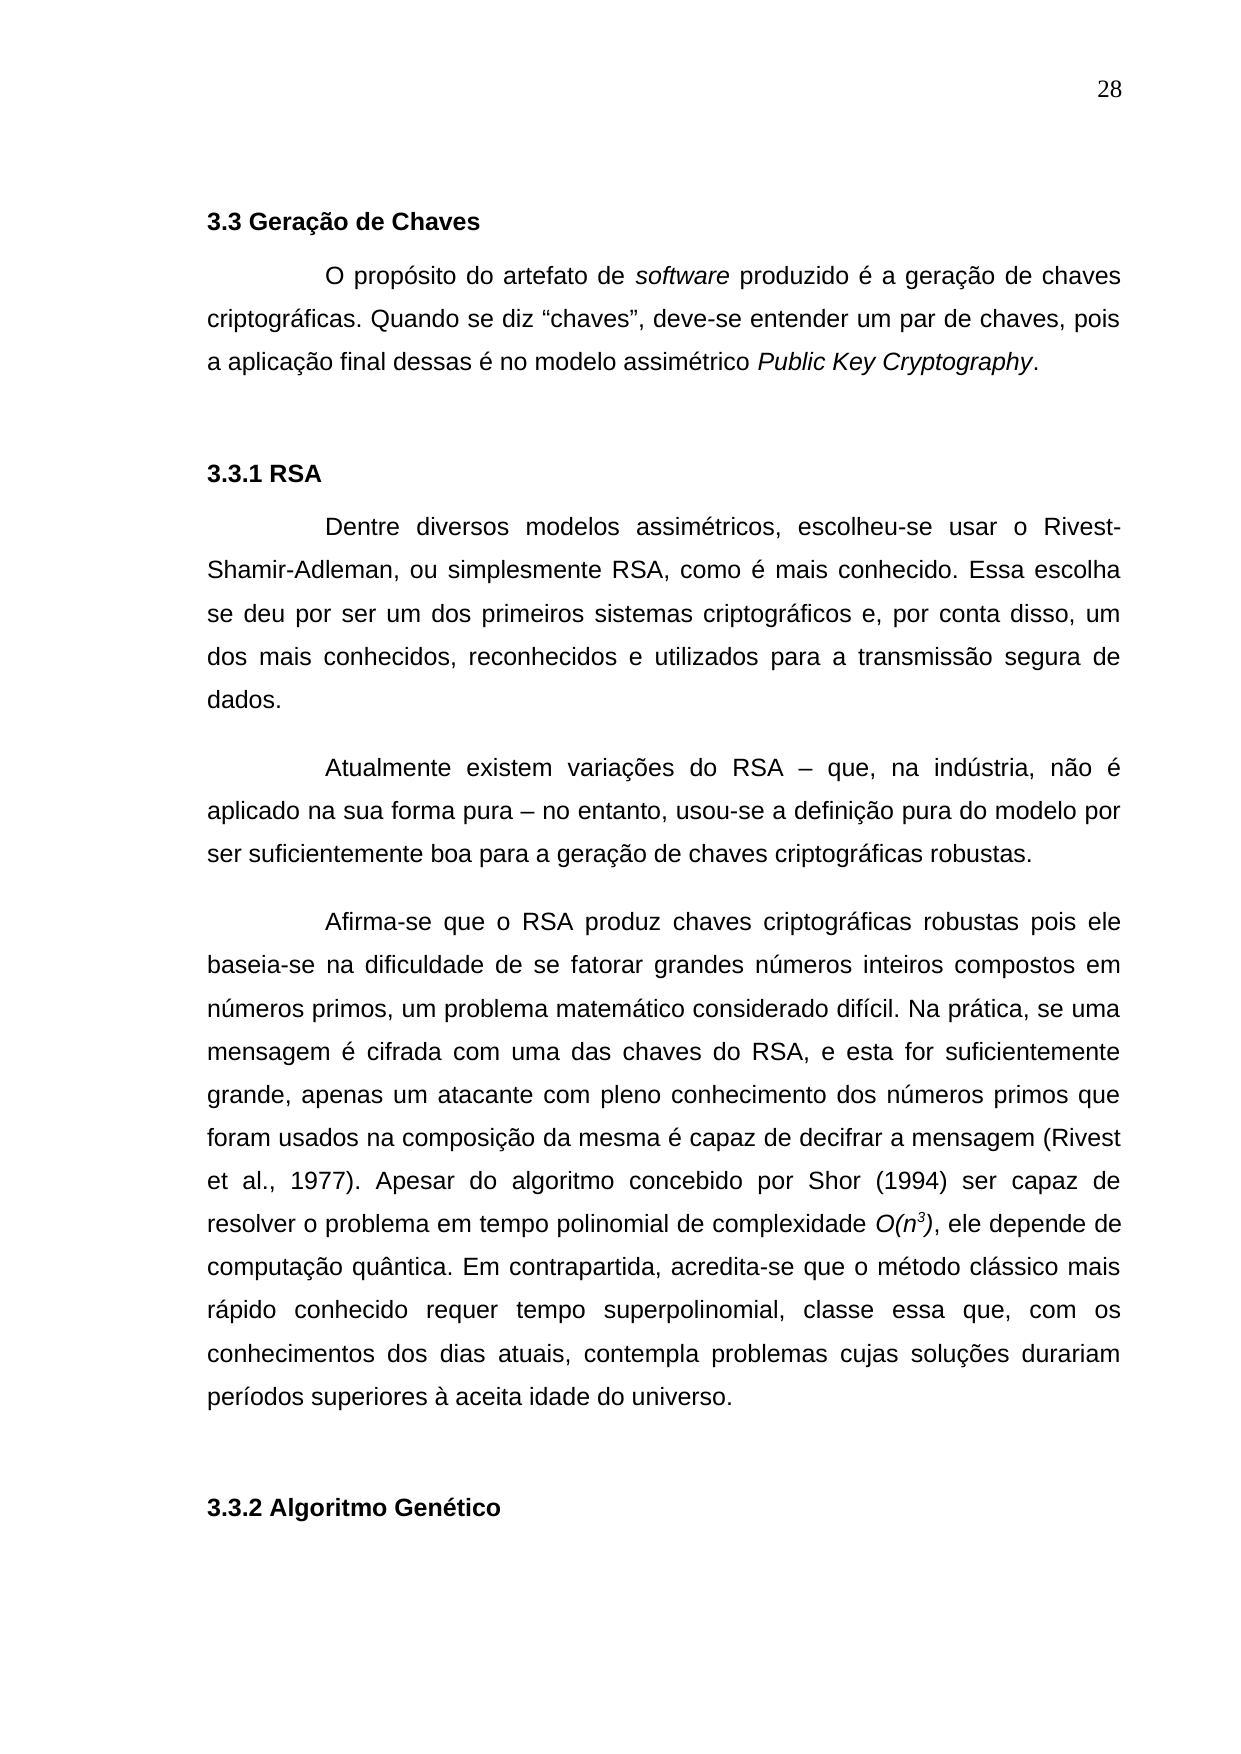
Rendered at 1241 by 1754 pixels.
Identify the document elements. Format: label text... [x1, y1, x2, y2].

list 3.3 Geração de Chaves [207, 207, 1122, 236]
text Dentre diversos modelos assimétricos, escolheu-se usar o Rivest-Shamir-Adleman, ou simplesmente RSA, como é mais conhecido. Essa escolha se deu por ser um dos primeiros sistemas criptográficos e, por conta disso, um dos mais conhecidos, reconhecidos e utilizados para a transmissão segura de dados. [207, 512, 1122, 714]
text 3.3.2 Algoritmo Genético [207, 1493, 1122, 1522]
text Atualmente existem variações do RSA – que, na indústria, não é aplicado na sua forma pura – no entanto, usou-se a definição pura do modelo por ser suficientemente boa para a geração de chaves criptográficas robustas. [207, 753, 1122, 868]
text O propósito do artefato de software produzido é a geração de chaves criptográficas. Quando se diz “chaves”, deve-se entender um par de chaves, pois a aplicação final dessas é no modelo assimétrico Public Key Cryptography. [207, 261, 1122, 376]
text Afirma-se que o RSA produz chaves criptográficas robustas pois ele baseia-se na dificuldade de se fatorar grandes números inteiros compostos em números primos, um problema matemático considerado difícil. Na prática, se uma mensagem é cifrada com uma das chaves do RSA, e esta for suficientemente grande, apenas um atacante com pleno conhecimento dos números primos que foram usados na composição da mesma é capaz de decifrar a mensagem (Rivest et al., 1977). Apesar do algoritmo concebido por Shor (1994) ser capaz de resolver o problema em tempo polinomial de complexidade O(n3), ele depende de computação quântica. Em contrapartida, acredita-se que o método clássico mais rápido conhecido requer tempo superpolinomial, classe essa que, com os conhecimentos dos dias atuais, contempla problemas cujas soluções durariam períodos superiores à aceita idade do universo. [207, 907, 1122, 1411]
text 3.3.1 RSA [207, 459, 1122, 487]
